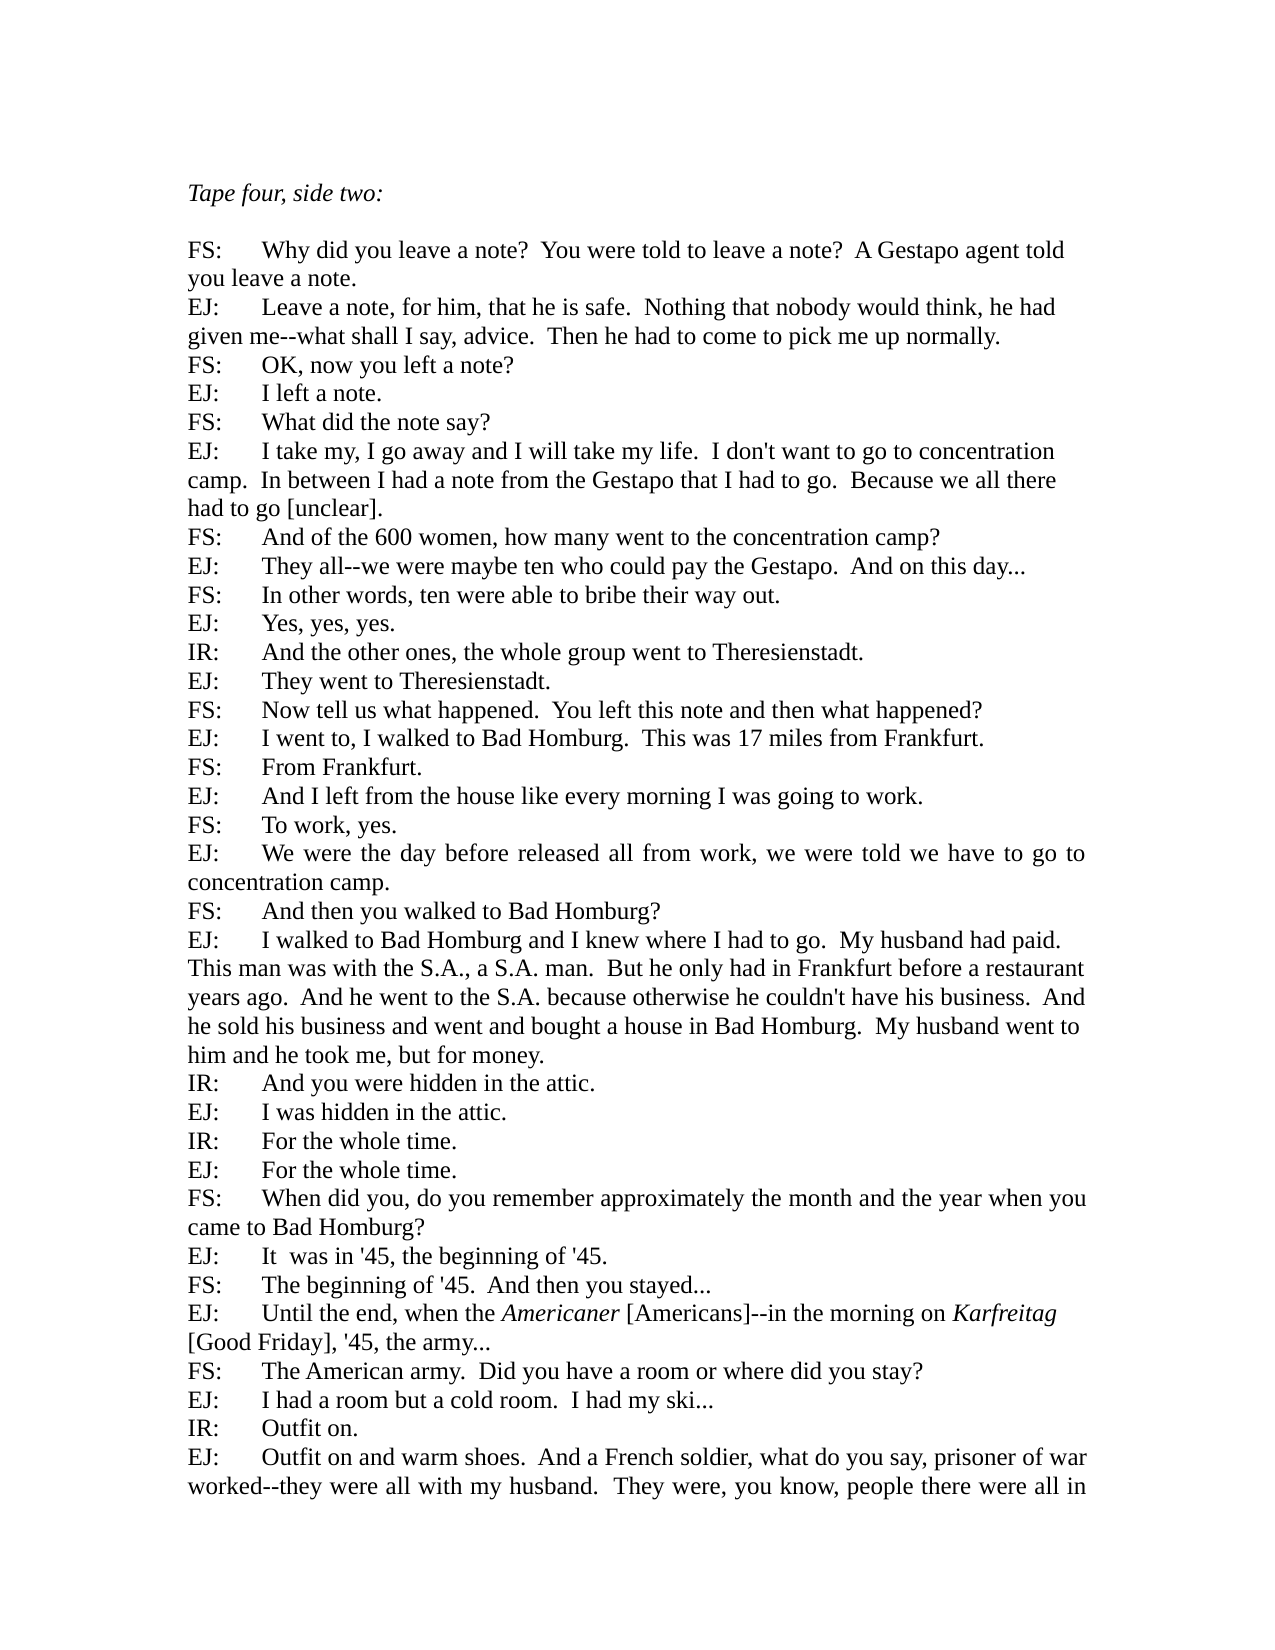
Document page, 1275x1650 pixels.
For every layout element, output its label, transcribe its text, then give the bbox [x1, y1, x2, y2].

text EJ: I went to, I walked to Bad Homburg. This was 17 miles from Frankfurt. [187, 725, 1087, 754]
text FS: The beginning of '45. And then you stayed... [187, 1271, 1087, 1300]
text FS: OK, now you left a note? [187, 351, 1087, 380]
text FS: Why did you leave a note? You were told to leave a note? A Gestapo agent told you leave a note. [187, 236, 1087, 294]
text FS: Now tell us what happened. You left this note and then what happened? [187, 696, 1087, 725]
text EJ: They all--we were maybe ten who could pay the Gestapo. And on this day... [187, 552, 1087, 581]
text EJ: I walked to Bad Homburg and I knew where I had to go. My husband had paid. This man was with the S.A., a S.A. man. But he only had in Frankfurt before a restaurant years ago. And he went to the S.A. because otherwise he couldn't have his business. And he sold his business and went and bought a house in Bad Homburg. My husband went to him and he took me, but for money. [187, 926, 1087, 1070]
text EJ: Until the end, when the Americaner [Americans]--in the morning on Karfreitag [Good Friday], '45, the army... [187, 1300, 1087, 1357]
text FS: From Frankfurt. [187, 754, 1087, 782]
text FS: To work, yes. [187, 811, 1087, 840]
text FS: The American army. Did you have a room or where did you stay? [187, 1357, 1087, 1386]
text EJ: And I left from the house like every morning I was going to work. [187, 782, 1087, 811]
text FS: When did you, do you remember approximately the month and the year when you came to Bad Homburg? [187, 1185, 1087, 1242]
text EJ: Leave a note, for him, that he is safe. Nothing that nobody would think, he had given me--what shall I say, advice. Then he had to come to pick me up normally. [187, 294, 1087, 351]
text FS: In other words, ten were able to bribe their way out. [187, 581, 1087, 610]
text FS: And of the 600 women, how many went to the concentration camp? [187, 524, 1087, 552]
text EJ: Yes, yes, yes. [187, 610, 1087, 639]
text EJ: It was in '45, the beginning of '45. [187, 1242, 1087, 1271]
text FS: What did the note say? [187, 409, 1087, 437]
text EJ: I was hidden in the attic. [187, 1099, 1087, 1127]
text EJ: For the whole time. [187, 1156, 1087, 1185]
text EJ: We were the day before released all from work, we were told we have to go to concentration camp. [187, 840, 1087, 897]
text Tape four, side two: [187, 179, 1087, 207]
text EJ: I left a note. [187, 380, 1087, 409]
text IR: And you were hidden in the attic. [187, 1070, 1087, 1099]
text IR: And the other ones, the whole group went to Theresienstadt. [187, 639, 1087, 667]
text IR: For the whole time. [187, 1127, 1087, 1156]
text IR: Outfit on. [187, 1415, 1087, 1444]
text EJ: I take my, I go away and I will take my life. I don't want to go to concentration camp. In between I had a note from the Gestapo that I had to go. Because we all there had to go [unclear]. [187, 437, 1087, 524]
text EJ: They went to Theresienstadt. [187, 667, 1087, 696]
text EJ: I had a room but a cold room. I had my ski... [187, 1386, 1087, 1415]
text FS: And then you walked to Bad Homburg? [187, 897, 1087, 926]
